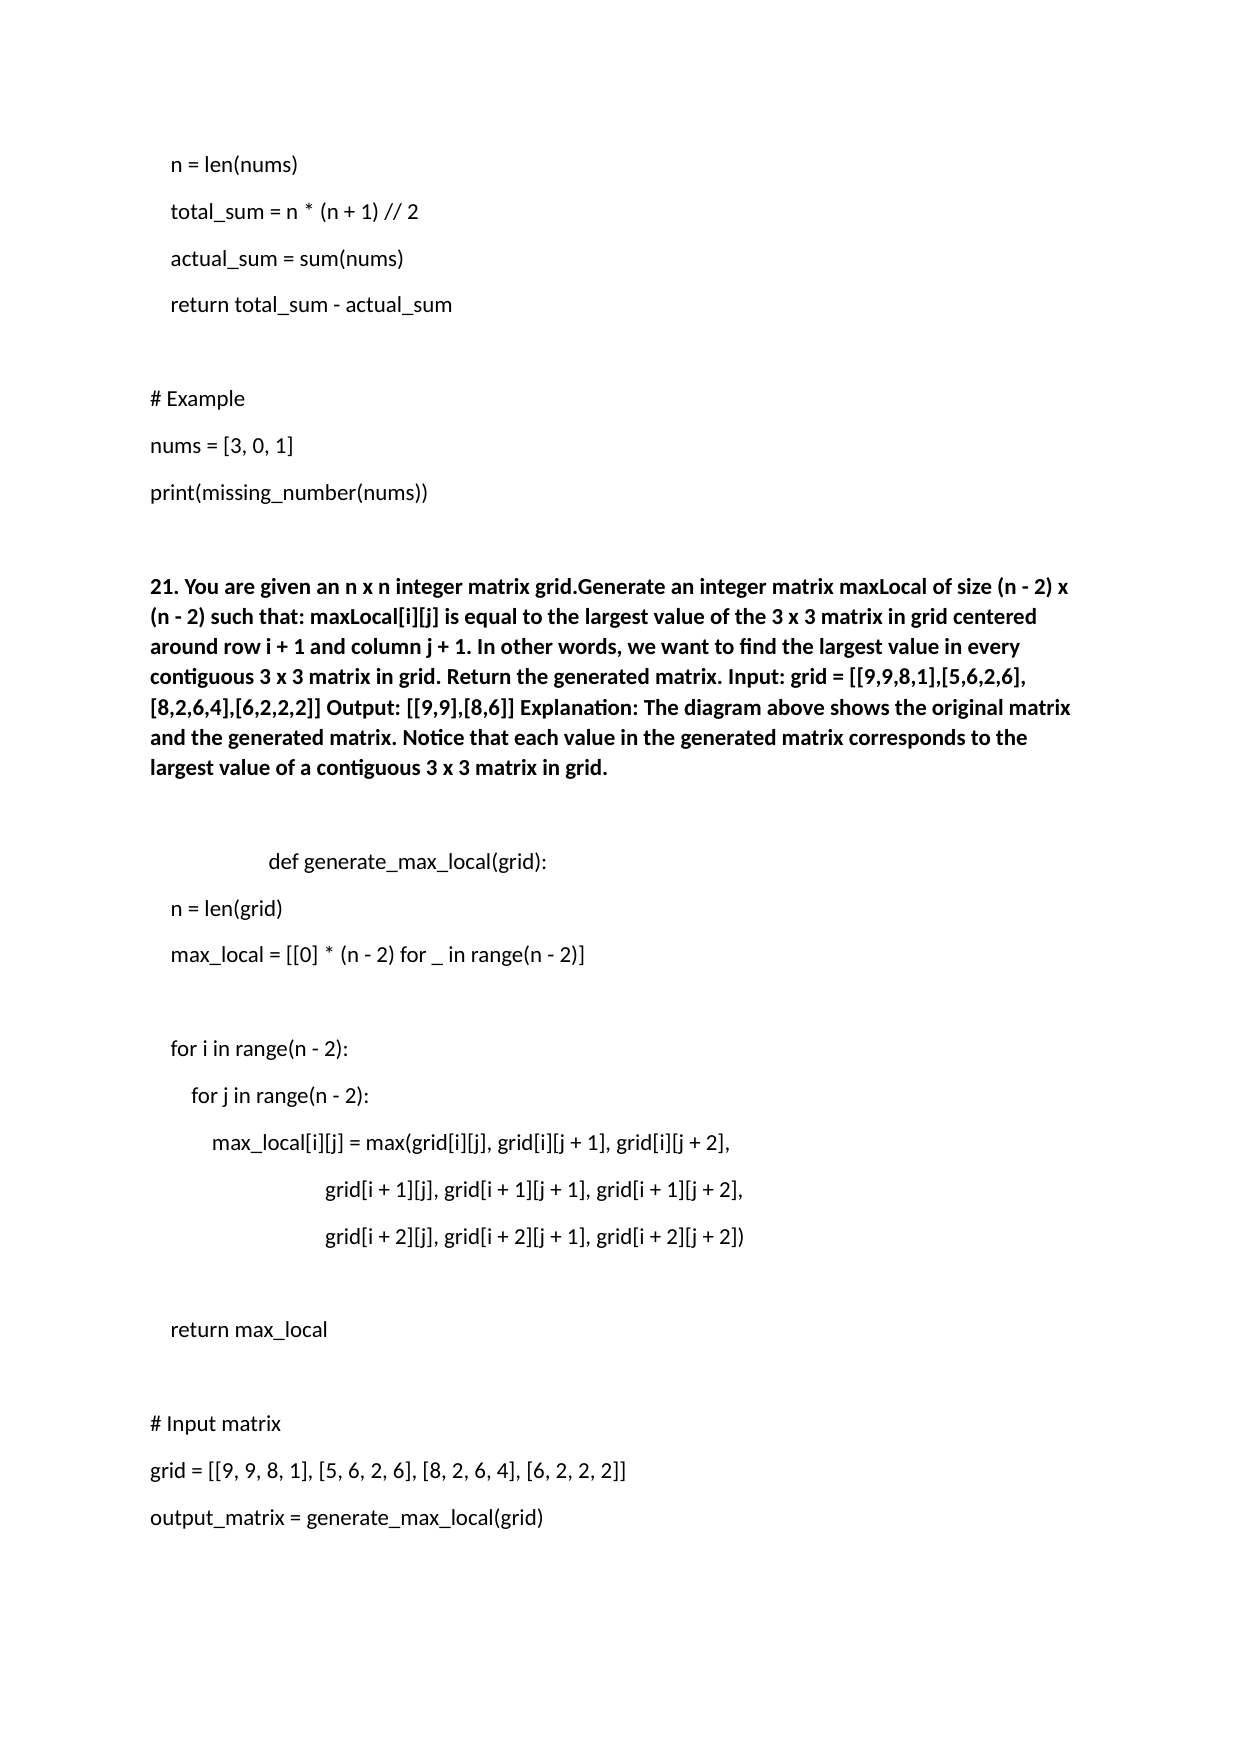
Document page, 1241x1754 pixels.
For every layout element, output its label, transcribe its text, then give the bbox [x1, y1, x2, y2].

text grid[i + 1][j], grid[i + 1][j + 1], grid[i + 1][j + 2], [150, 1175, 1090, 1203]
text print(missing_number(nums)) [150, 478, 1090, 506]
text n = len(nums) [150, 150, 1090, 178]
text max_local[i][j] = max(grid[i][j], grid[i][j + 1], grid[i][j + 2], [150, 1128, 1090, 1156]
text grid[i + 2][j], grid[i + 2][j + 1], grid[i + 2][j + 2]) [150, 1222, 1090, 1250]
text actual_sum = sum(nums) [150, 244, 1090, 272]
text grid = [[9, 9, 8, 1], [5, 6, 2, 6], [8, 2, 6, 4], [6, 2, 2, 2]] [150, 1456, 1090, 1484]
text def generate_max_local(grid): [150, 847, 1090, 875]
text nums = [3, 0, 1] [150, 431, 1090, 459]
text return max_local [150, 1316, 1090, 1344]
text for j in range(n - 2): [150, 1081, 1090, 1109]
text return total_sum - actual_sum [150, 291, 1090, 319]
text max_local = [[0] * (n - 2) for _ in range(n - 2)] [150, 941, 1090, 969]
text # Input matrix [150, 1409, 1090, 1437]
text 21. You are given an n x n integer matrix grid.Generate an integer matrix maxLocal of size (n - 2) x (n - 2) such that: maxLocal[i][j] is equal to the largest value of the 3 x 3 matrix in grid centered around row i + 1 and column j + 1. In other words, we want to find the largest value in every contiguous 3 x 3 matrix in grid. Return the generated matrix. Input: grid = [[9,9,8,1],[5,6,2,6],[8,2,6,4],[6,2,2,2]] Output: [[9,9],[8,6]] Explanation: The diagram above shows the original matrix and the generated matrix. Notice that each value in the generated matrix corresponds to the largest value of a contiguous 3 x 3 matrix in grid. [150, 572, 1090, 781]
text output_matrix = generate_max_local(grid) [150, 1503, 1090, 1531]
text total_sum = n * (n + 1) // 2 [150, 197, 1090, 225]
text # Example [150, 384, 1090, 412]
text n = len(grid) [150, 894, 1090, 922]
text for i in range(n - 2): [150, 1034, 1090, 1062]
